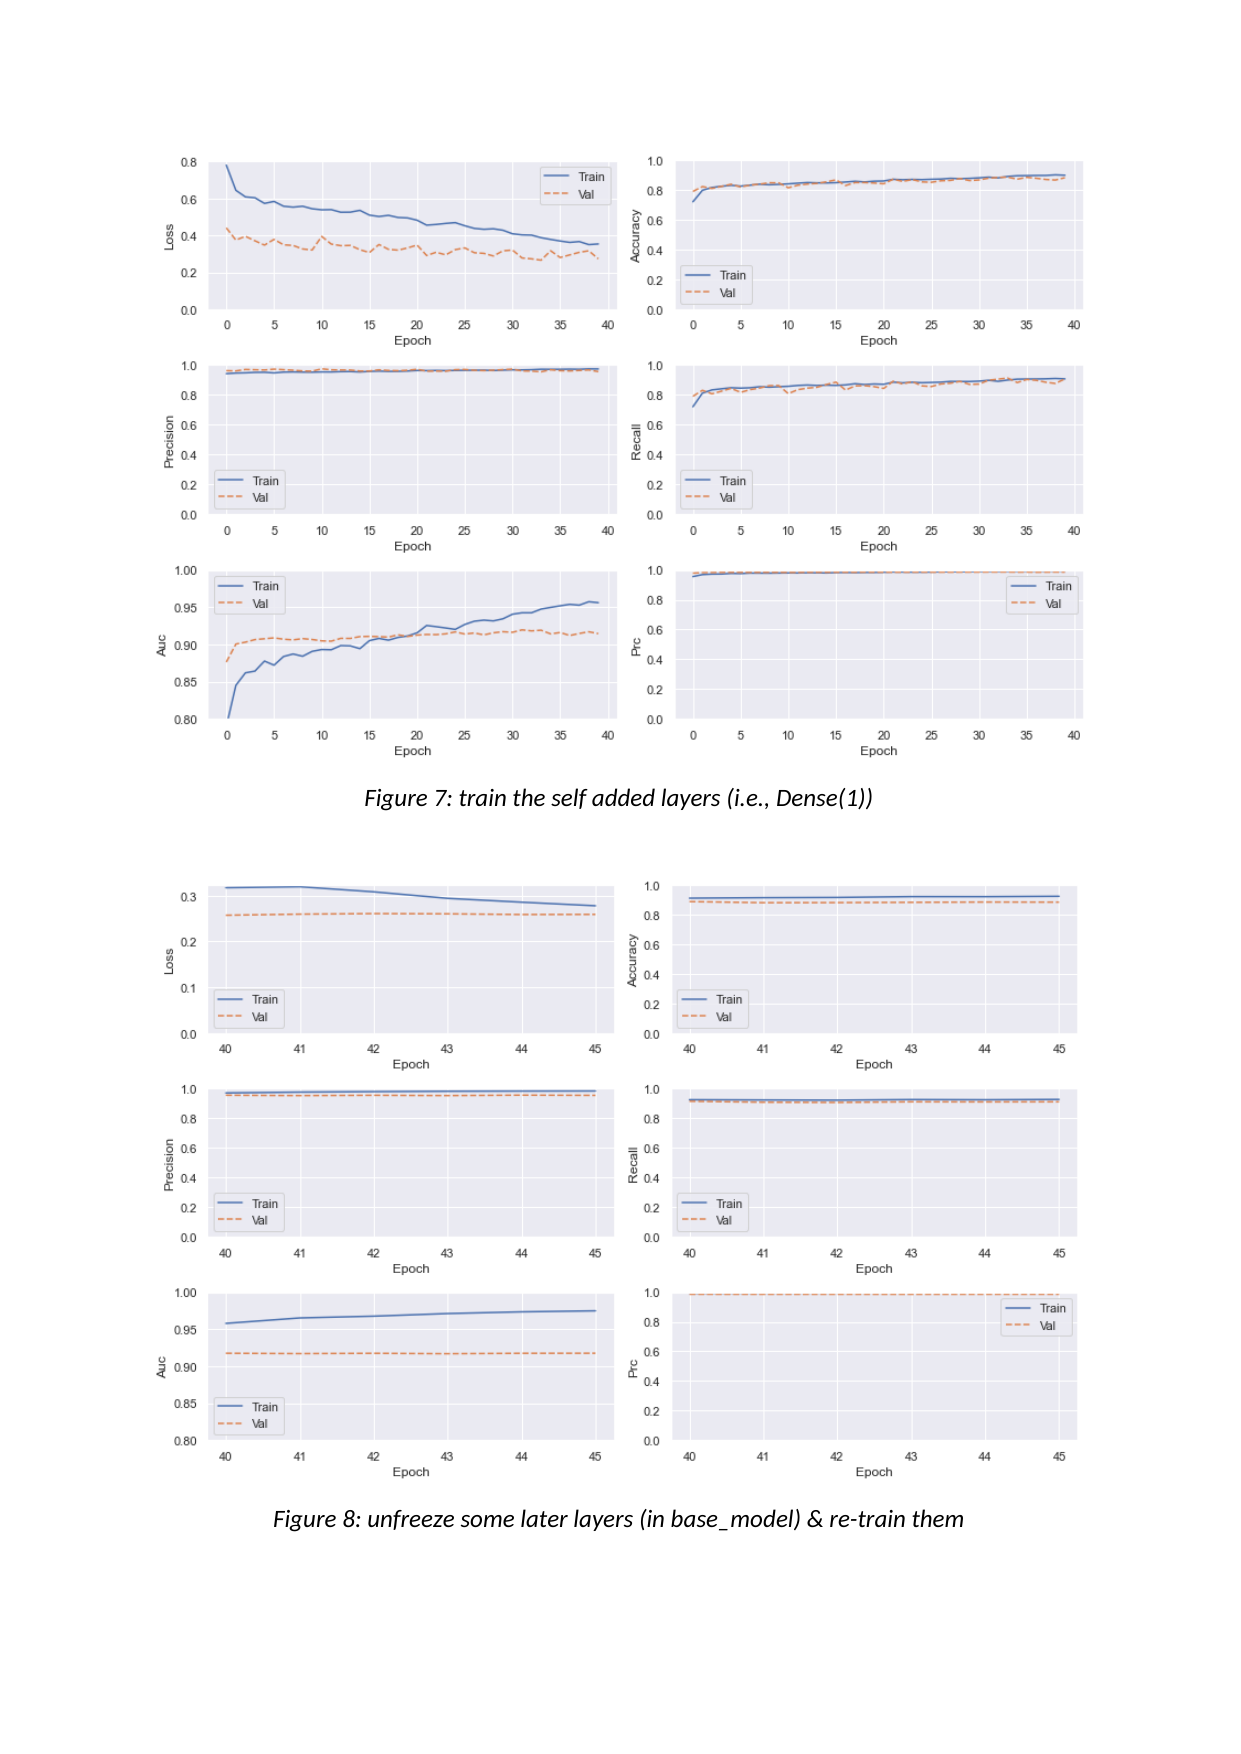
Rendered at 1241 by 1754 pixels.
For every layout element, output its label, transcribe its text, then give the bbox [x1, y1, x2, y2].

picture [150, 874, 1085, 1485]
picture [150, 150, 1091, 764]
